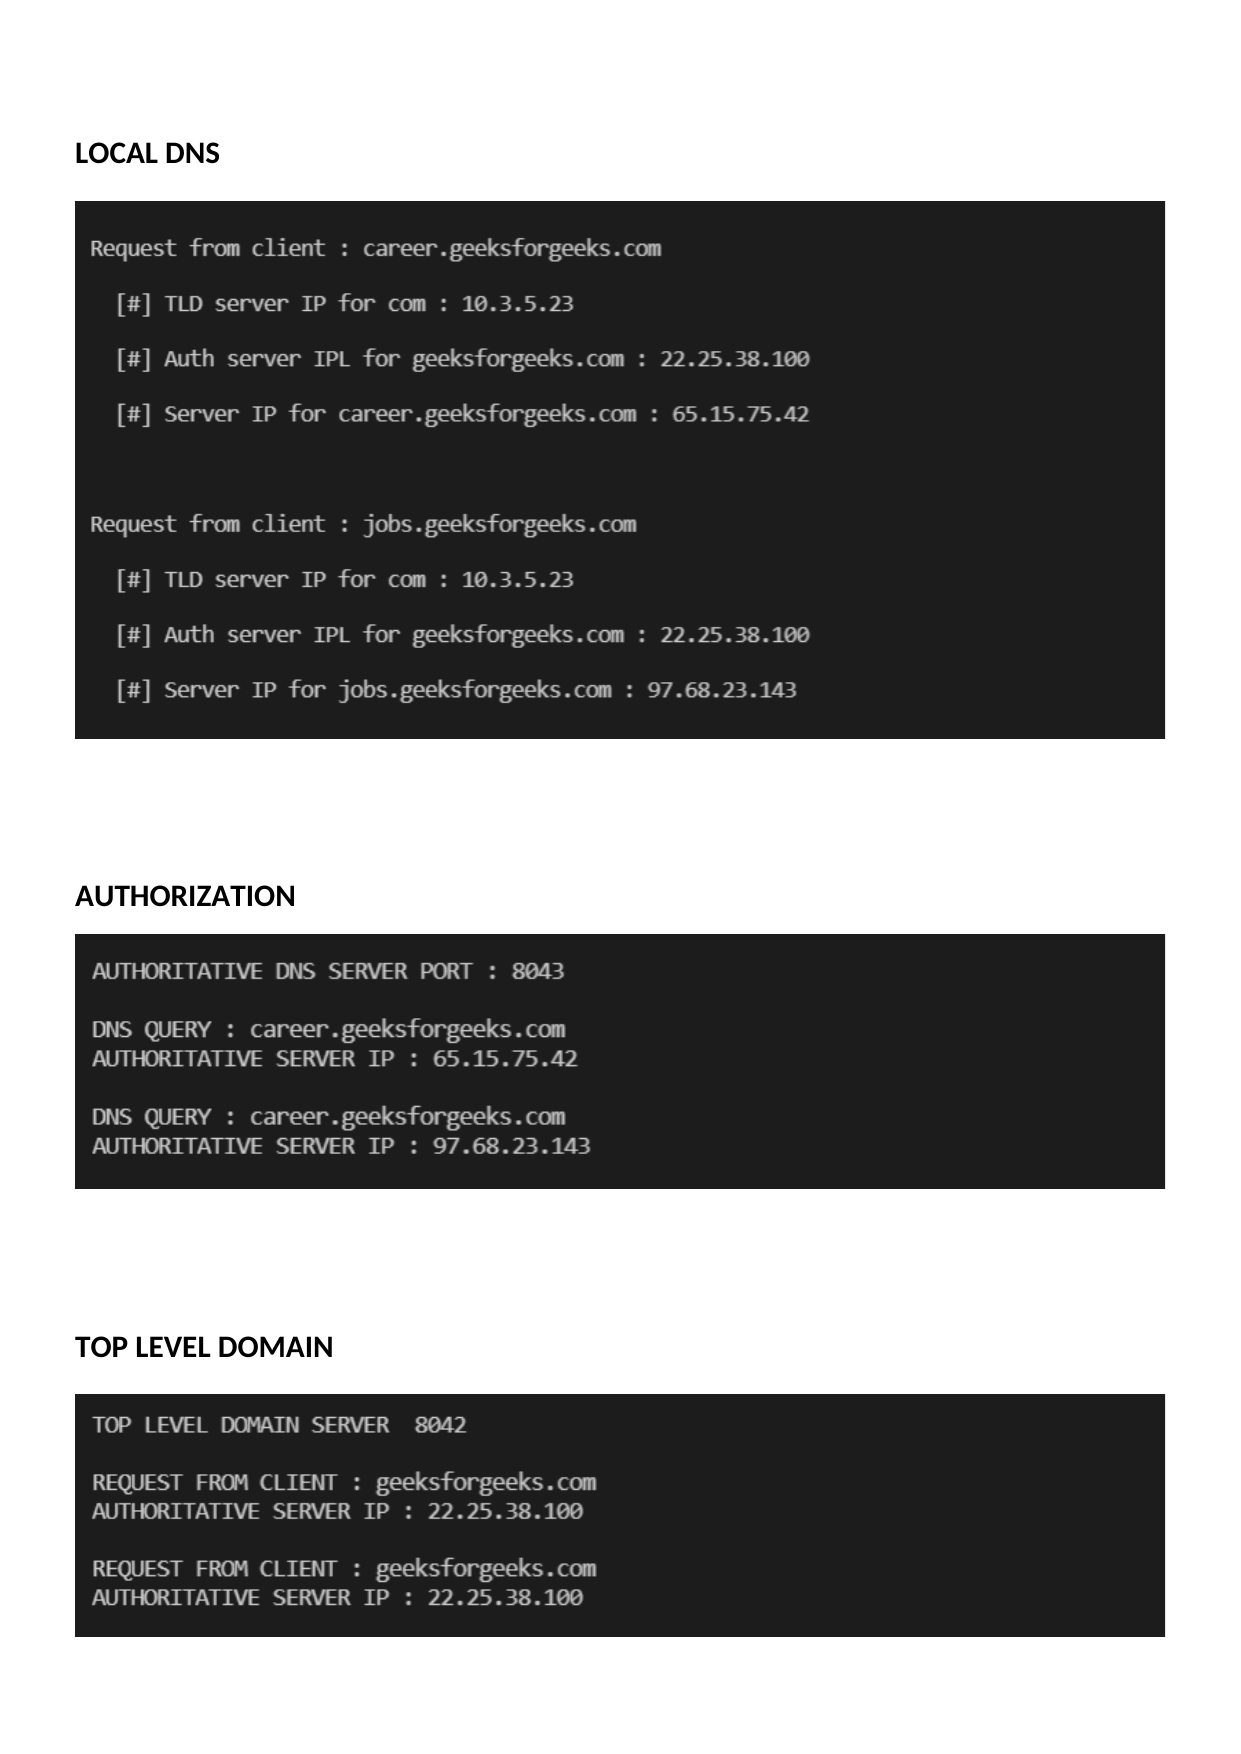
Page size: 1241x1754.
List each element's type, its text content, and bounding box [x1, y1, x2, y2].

picture [75, 1394, 1166, 1637]
text TOP LEVEL DOMAIN [75, 1327, 1165, 1365]
picture [75, 934, 1166, 1189]
text LOCAL DNS [75, 133, 1165, 171]
picture [75, 201, 1166, 739]
text AUTHORIZATION [75, 877, 1165, 915]
